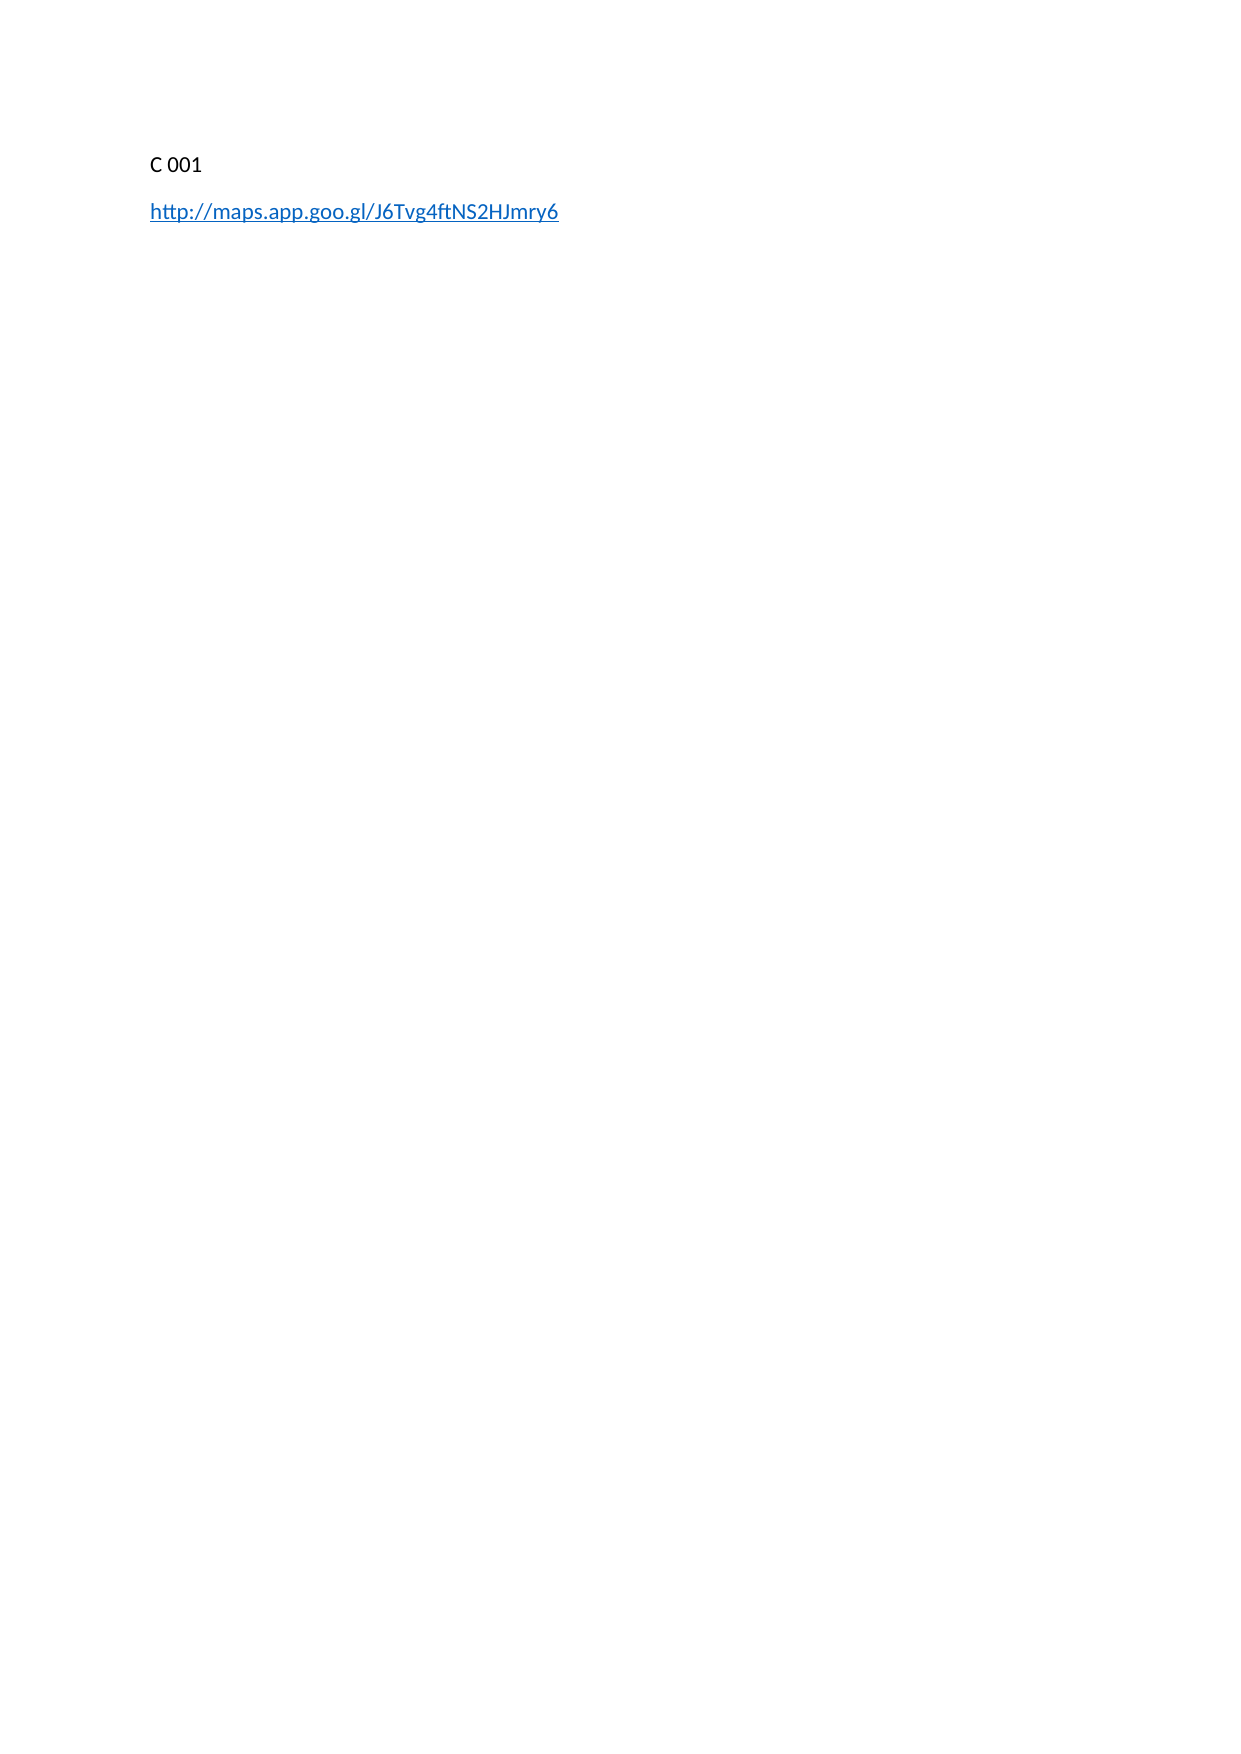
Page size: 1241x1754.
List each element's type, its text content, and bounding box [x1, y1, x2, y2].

text http://maps.app.goo.gl/J6Tvg4ftNS2HJmry6 [150, 197, 1090, 225]
text C 001 [150, 150, 1090, 178]
